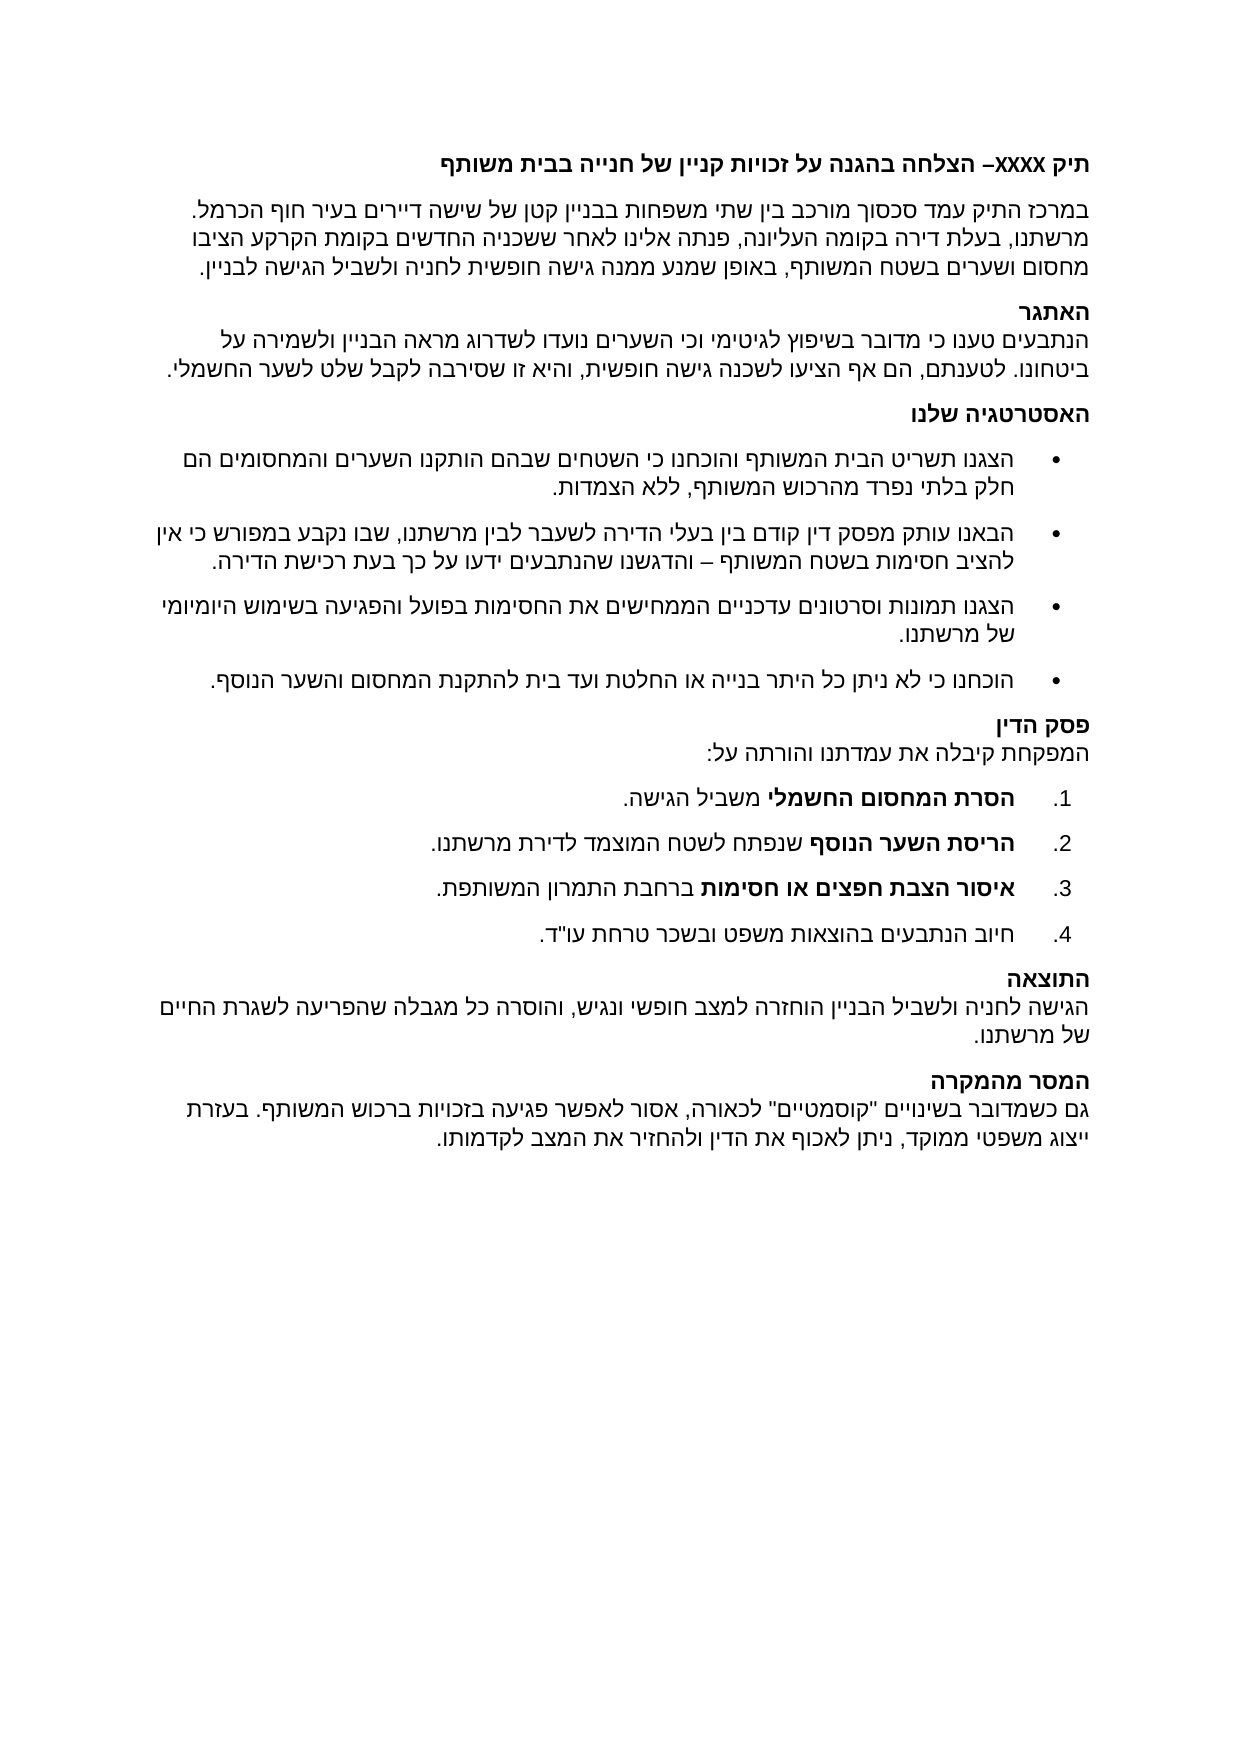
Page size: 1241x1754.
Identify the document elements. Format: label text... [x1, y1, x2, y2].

list הסרת המחסום החשמלי משביל הגישה. [150, 785, 1053, 812]
list חיוב הנתבעים בהוצאות משפט ובשכר טרחת עו"ד. [150, 921, 1053, 947]
list הצגנו תשריט הבית המשותף והוכחנו כי השטחים שבהם הותקנו השערים והמחסומים הם חלק בלתי נפרד מהרכוש המשותף, ללא הצמדות. [150, 446, 1053, 501]
list הבאנו עותק מפסק דין קודם בין בעלי הדירה לשעבר לבין מרשתנו, שבו נקבע במפורש כי אין להציב חסימות בשטח המשותף – והדגשנו שהנתבעים ידעו על כך בעת רכישת הדירה. [150, 519, 1053, 574]
list הריסת השער הנוסף שנפתח לשטח המוצמד לדירת מרשתנו. [150, 830, 1053, 857]
text במרכז התיק עמד סכסוך מורכב בין שתי משפחות בבניין קטן של שישה דיירים בעיר חוף הכרמל. מרשתנו, בעלת דירה בקומה העליונה, פנתה אלינו לאחר ששכניה החדשים בקומת הקרקע הציבו מחסום ושערים בשטח המשותף, באופן שמנע ממנה גישה חופשית לחניה ולשביל הגישה לבניין. [150, 197, 1090, 280]
text תיק XXXX– הצלחה בהגנה על זכויות קניין של חנייה בבית משותף [150, 150, 1090, 178]
list הצגנו תמונות וסרטונים עדכניים הממחישים את החסימות בפועל והפגיעה בשימוש היומיומי של מרשתנו. [150, 593, 1053, 648]
text המסר מהמקרה גם כשמדובר בשינויים "קוסמטיים" לכאורה, אסור לאפשר פגיעה בזכויות ברכוש המשותף. בעזרת ייצוג משפטי ממוקד, ניתן לאכוף את הדין ולהחזיר את המצב לקדמותו. [150, 1068, 1090, 1151]
text האתגר הנתבעים טענו כי מדובר בשיפוץ לגיטימי וכי השערים נועדו לשדרוג מראה הבניין ולשמירה על ביטחונו. לטענתם, הם אף הציעו לשכנה גישה חופשית, והיא זו שסירבה לקבל שלט לשער החשמלי. [150, 299, 1090, 382]
list הוכחנו כי לא ניתן כל היתר בנייה או החלטת ועד בית להתקנת המחסום והשער הנוסף. [150, 667, 1053, 693]
text האסטרטגיה שלנו [150, 401, 1090, 427]
text פסק הדין המפקחת קיבלה את עמדתנו והורתה על: [150, 712, 1090, 766]
text התוצאה הגישה לחניה ולשביל הבניין הוחזרה למצב חופשי ונגיש, והוסרה כל מגבלה שהפריעה לשגרת החיים של מרשתנו. [150, 966, 1090, 1049]
list איסור הצבת חפצים או חסימות ברחבת התמרון המשותפת. [150, 875, 1053, 902]
